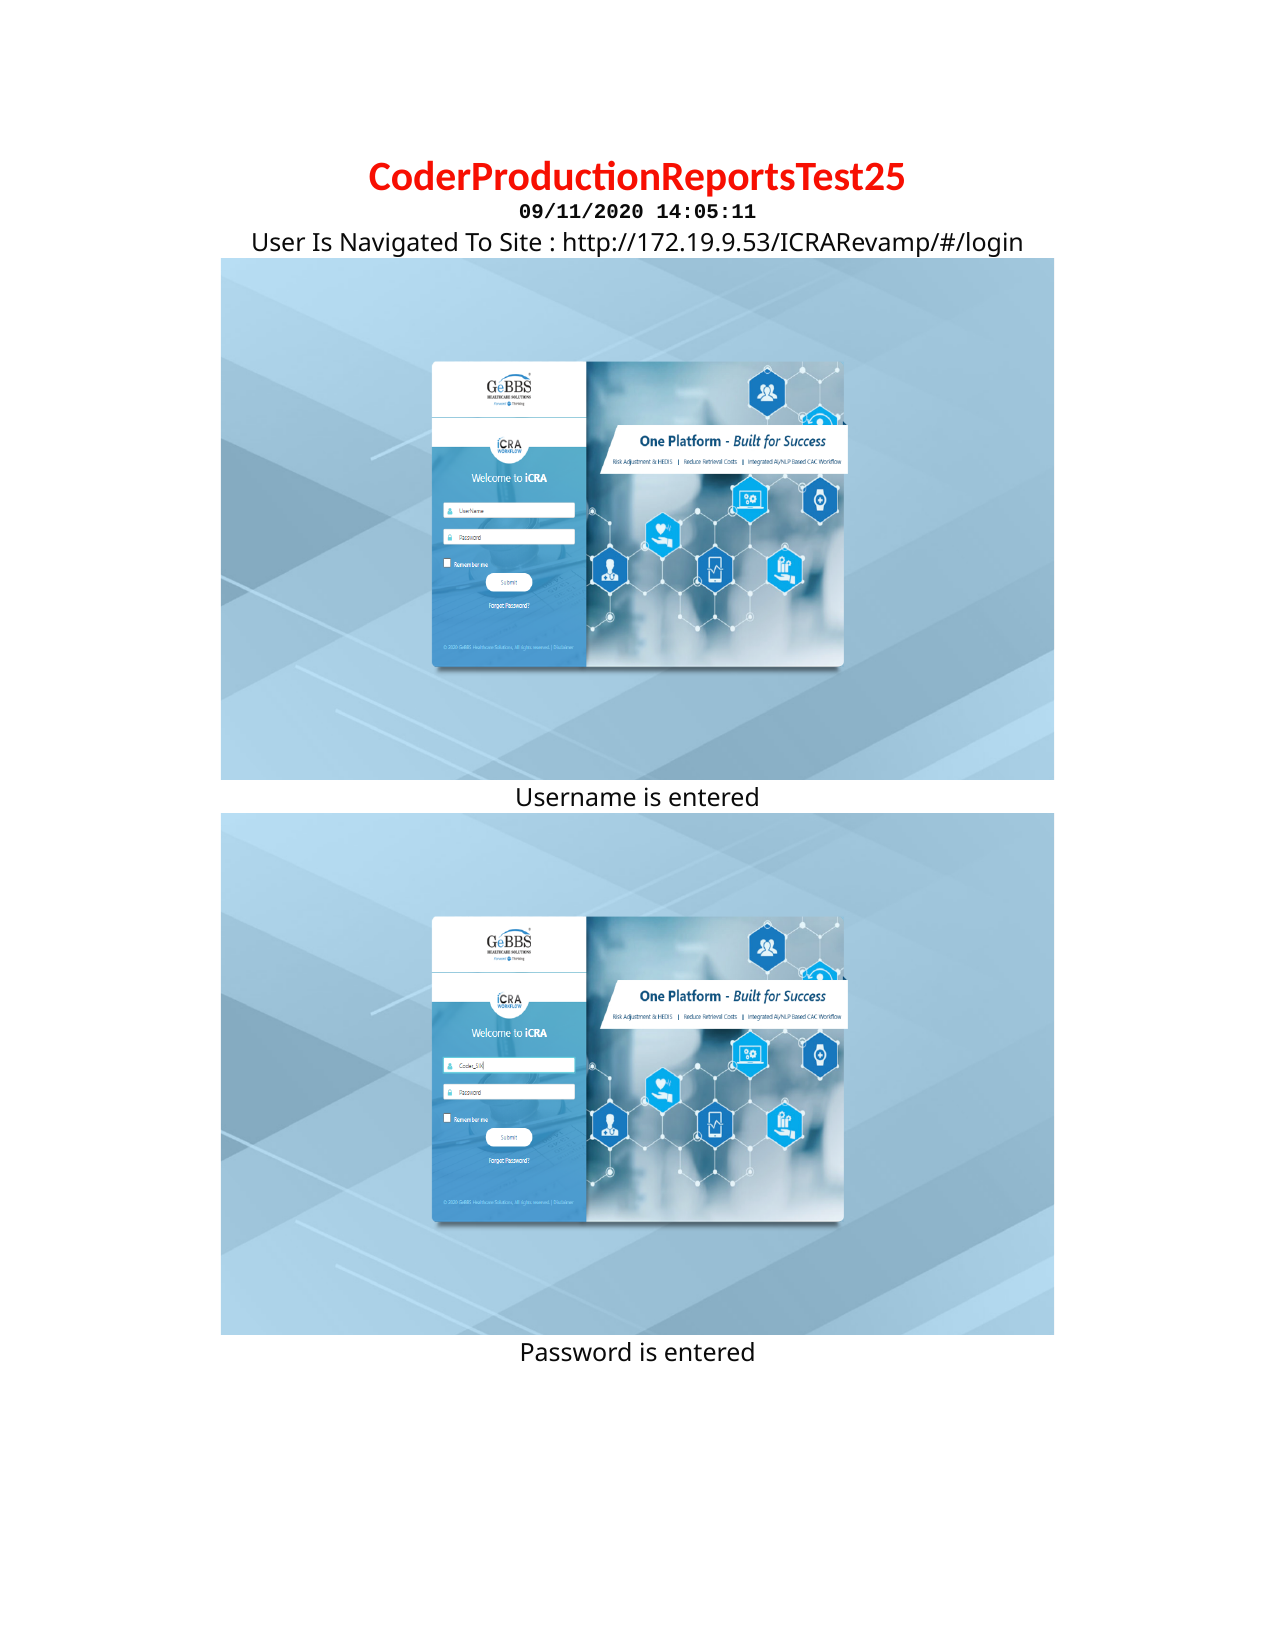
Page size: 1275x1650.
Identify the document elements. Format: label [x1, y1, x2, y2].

picture [220, 264, 1055, 786]
picture [220, 819, 1055, 1341]
text [150, 150, 1125, 1374]
